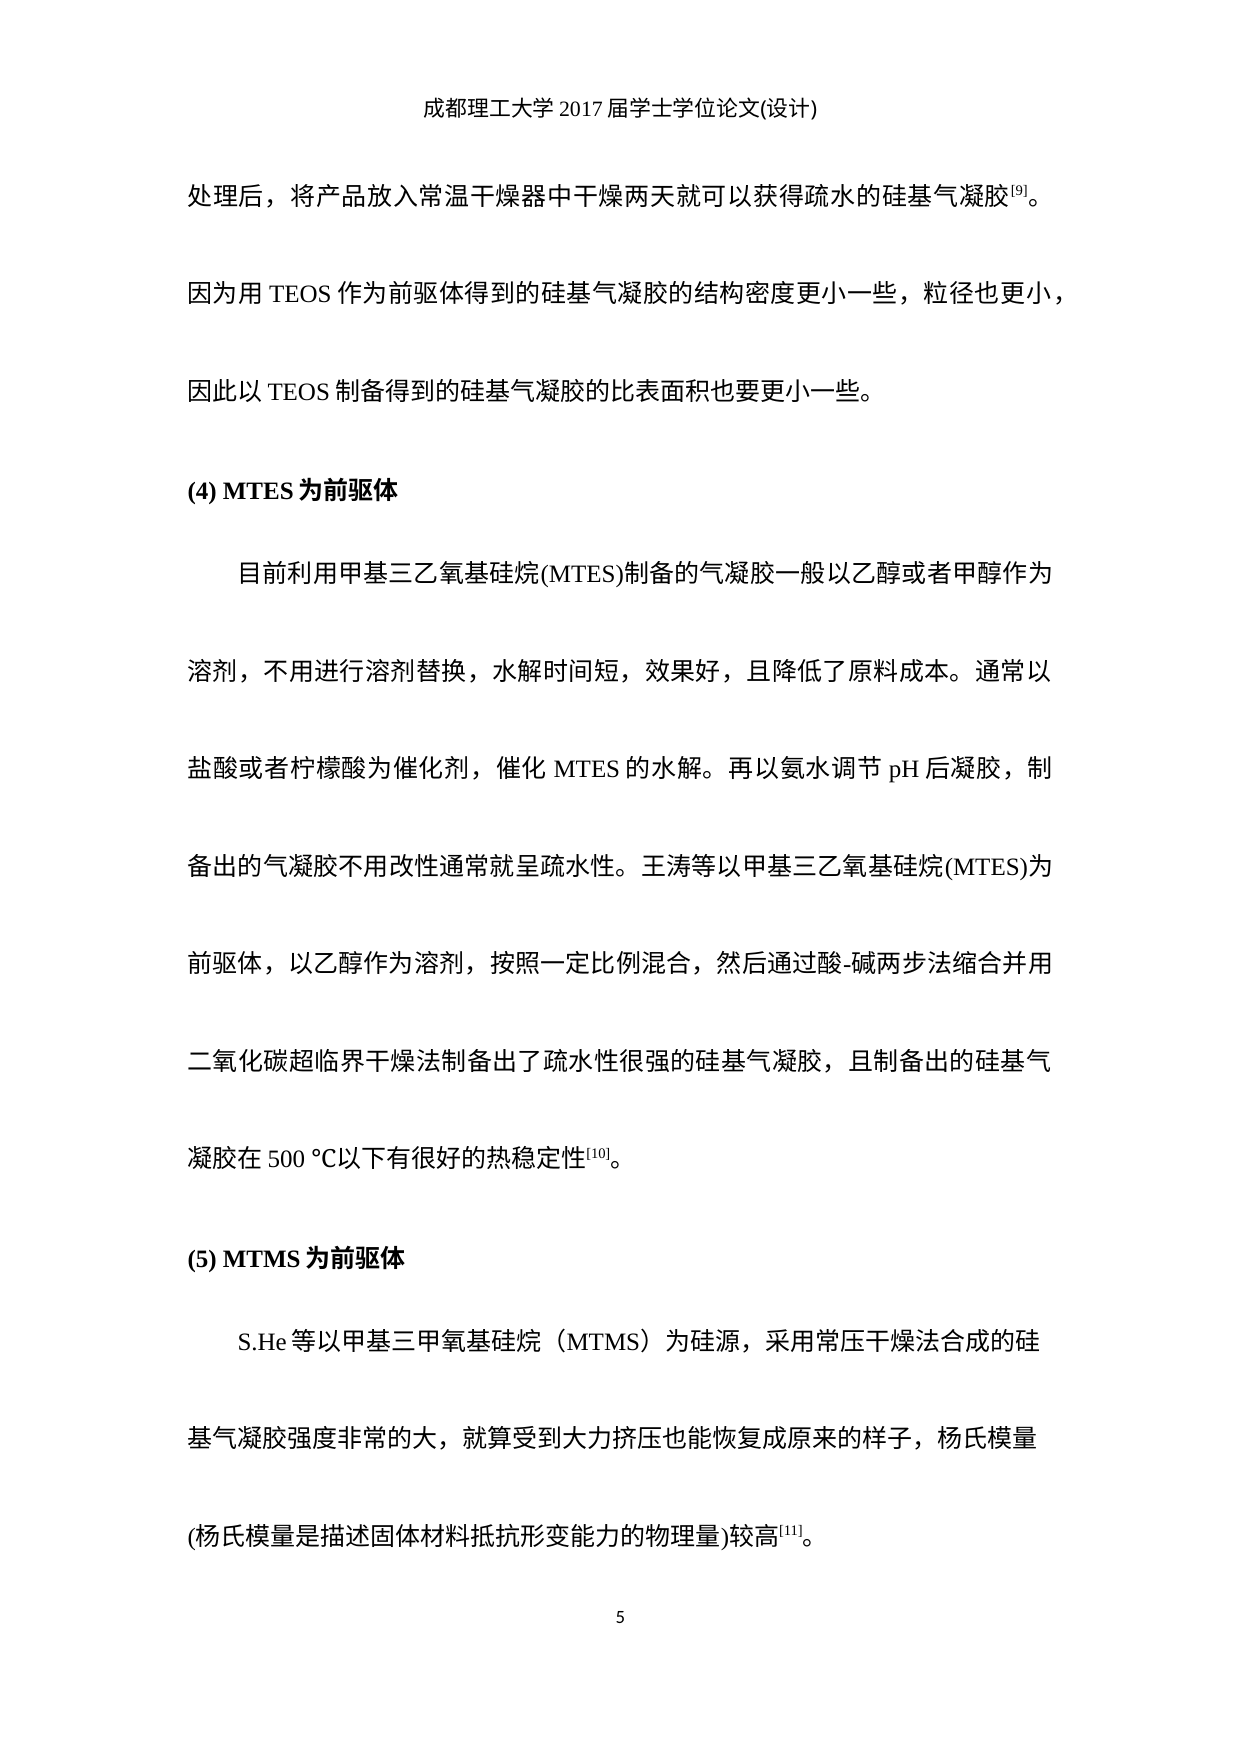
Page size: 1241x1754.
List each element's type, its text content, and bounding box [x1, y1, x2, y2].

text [187, 162, 1053, 422]
text S.He等以甲基三甲氧基硅烷（MTMS）为硅源，采用常压干燥法合成的硅基气凝胶强度非常的大，就算受到大力挤压也能恢复成原来的样子，杨氏模量(杨氏模量是描述固体材料抵抗形变能力的物理量)较高[11]。 [187, 1307, 1053, 1567]
text 目前利用甲基三乙氧基硅烷(MTES)制备的气凝胶一般以乙醇或者甲醇作为溶剂，不用进行溶剂替换，水解时间短，效果好，且降低了原料成本。通常以盐酸或者柠檬酸为催化剂，催化MTES的水解。再以氨水调节pH后凝胶，制备出的气凝胶不用改性通常就呈疏水性。王涛等以甲基三乙氧基硅烷(MTES)为前驱体，以乙醇作为溶剂，按照一定比例混合，然后通过酸-碱两步法缩合并用二氧化碳超临界干燥法制备出了疏水性很强的硅基气凝胶，且制备出的硅基气凝胶在500 ℃以下有很好的热稳定性[10]。 [187, 539, 1053, 1189]
subtitle (5) MTMS为前驱体 [187, 1224, 1053, 1289]
subtitle (4) MTES为前驱体 [187, 456, 1053, 521]
